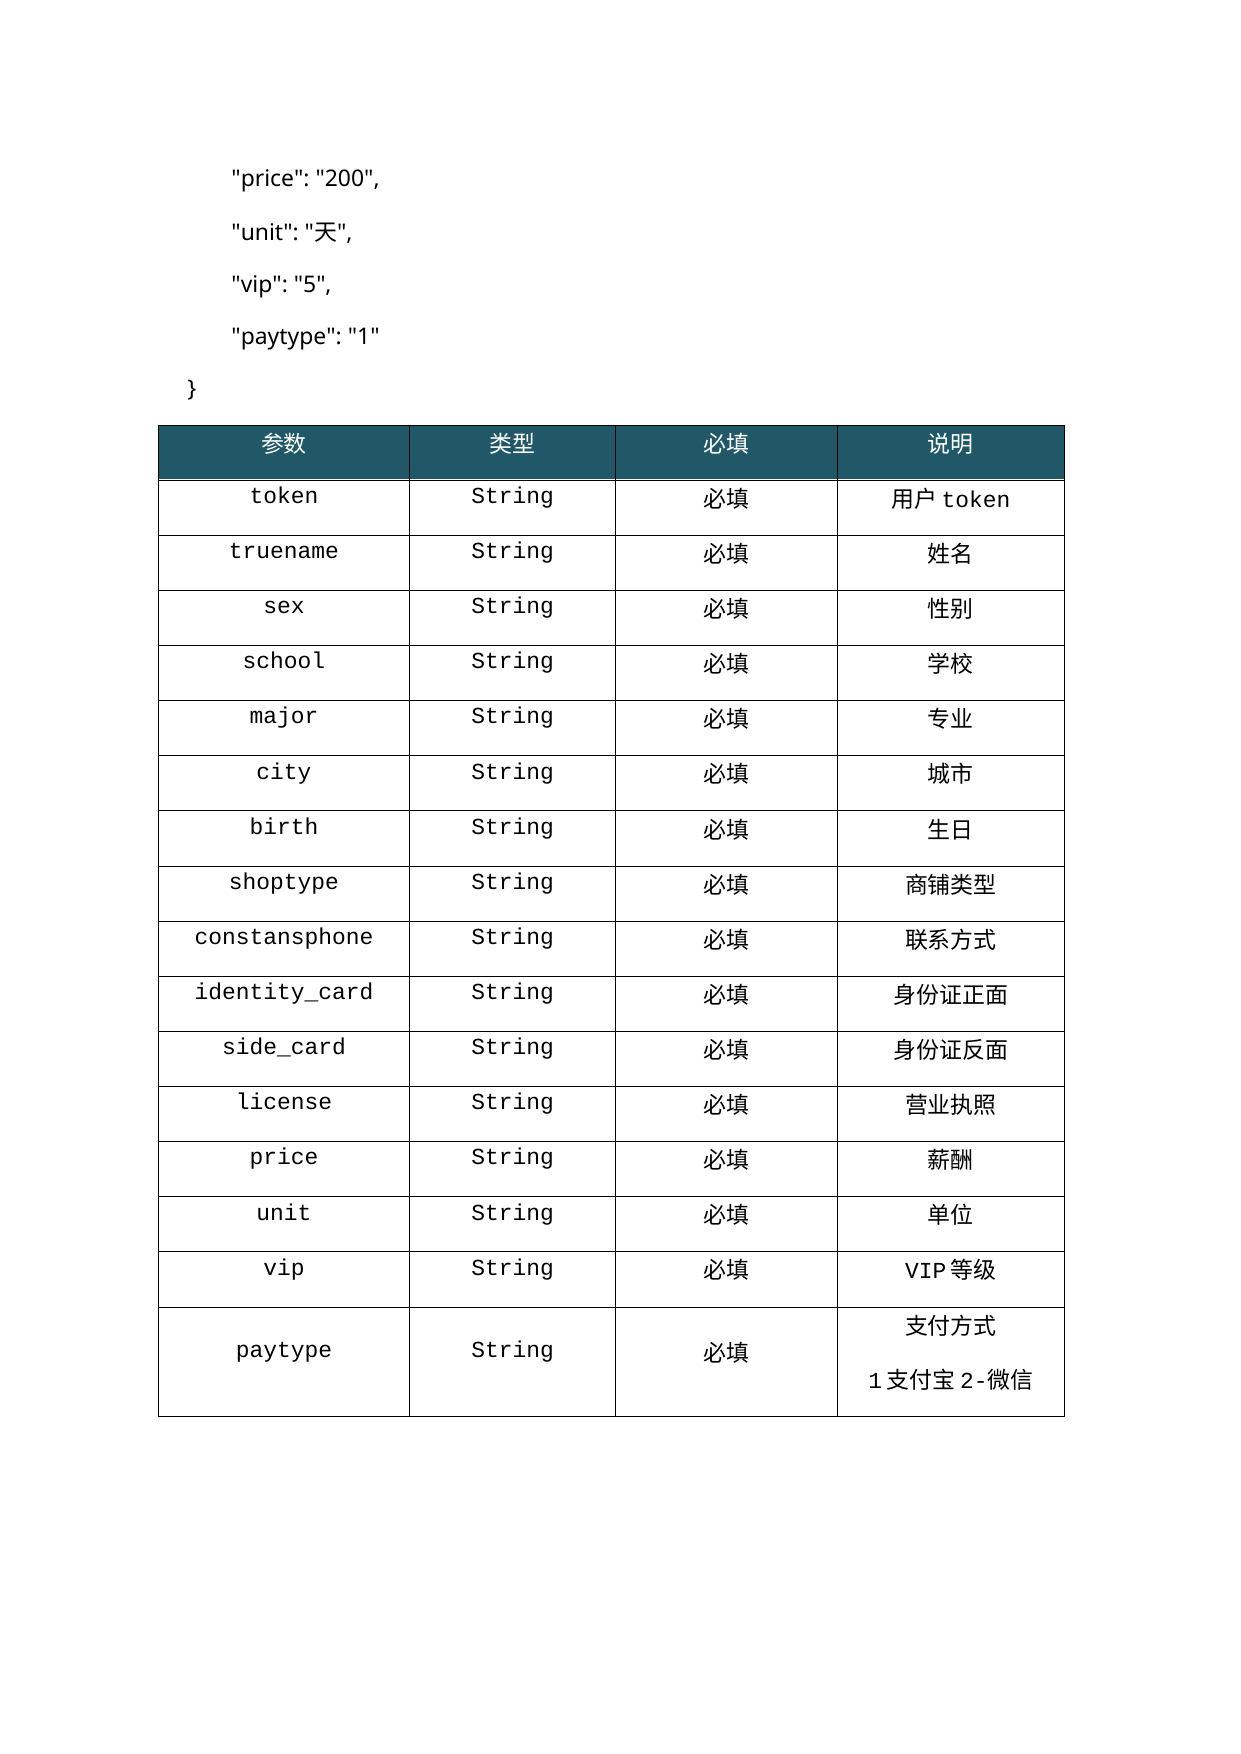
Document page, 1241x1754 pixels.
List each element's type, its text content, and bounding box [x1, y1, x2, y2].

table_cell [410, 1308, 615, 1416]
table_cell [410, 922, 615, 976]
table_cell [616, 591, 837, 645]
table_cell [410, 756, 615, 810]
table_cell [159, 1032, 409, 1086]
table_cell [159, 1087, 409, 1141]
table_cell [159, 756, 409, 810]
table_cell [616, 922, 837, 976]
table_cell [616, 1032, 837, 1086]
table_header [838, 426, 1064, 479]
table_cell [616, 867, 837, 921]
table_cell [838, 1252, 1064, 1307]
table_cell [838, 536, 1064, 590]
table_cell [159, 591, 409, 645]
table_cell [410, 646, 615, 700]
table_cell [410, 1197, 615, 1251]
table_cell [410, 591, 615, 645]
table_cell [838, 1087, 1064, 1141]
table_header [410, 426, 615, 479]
text "paytype": "1" [187, 320, 1053, 352]
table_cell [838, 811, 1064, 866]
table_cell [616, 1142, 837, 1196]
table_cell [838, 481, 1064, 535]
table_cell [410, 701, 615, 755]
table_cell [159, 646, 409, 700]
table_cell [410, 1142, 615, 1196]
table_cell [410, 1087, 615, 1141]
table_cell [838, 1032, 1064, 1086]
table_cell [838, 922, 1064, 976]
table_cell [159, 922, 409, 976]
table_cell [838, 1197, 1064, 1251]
text "unit": "天", [187, 214, 1053, 247]
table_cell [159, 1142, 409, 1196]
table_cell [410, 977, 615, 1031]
text "price": "200", [187, 162, 1053, 193]
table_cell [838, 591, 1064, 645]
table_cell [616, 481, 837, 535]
text } [187, 372, 1053, 404]
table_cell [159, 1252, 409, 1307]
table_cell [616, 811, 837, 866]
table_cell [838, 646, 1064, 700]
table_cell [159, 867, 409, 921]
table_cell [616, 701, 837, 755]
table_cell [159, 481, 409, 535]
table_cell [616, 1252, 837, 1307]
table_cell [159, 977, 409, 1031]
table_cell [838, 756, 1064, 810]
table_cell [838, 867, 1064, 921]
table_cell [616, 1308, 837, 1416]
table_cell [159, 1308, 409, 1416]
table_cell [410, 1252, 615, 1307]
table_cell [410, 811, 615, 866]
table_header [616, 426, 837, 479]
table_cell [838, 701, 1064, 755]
text "vip": "5", [187, 268, 1053, 299]
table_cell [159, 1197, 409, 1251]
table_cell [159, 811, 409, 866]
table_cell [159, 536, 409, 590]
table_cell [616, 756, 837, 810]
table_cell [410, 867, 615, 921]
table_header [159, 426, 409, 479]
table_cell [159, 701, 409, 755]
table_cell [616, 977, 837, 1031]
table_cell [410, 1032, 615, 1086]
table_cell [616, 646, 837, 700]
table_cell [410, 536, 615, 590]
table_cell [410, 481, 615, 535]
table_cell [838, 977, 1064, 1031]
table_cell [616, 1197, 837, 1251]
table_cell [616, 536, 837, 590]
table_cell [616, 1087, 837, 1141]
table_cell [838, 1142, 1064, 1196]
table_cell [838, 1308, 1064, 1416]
